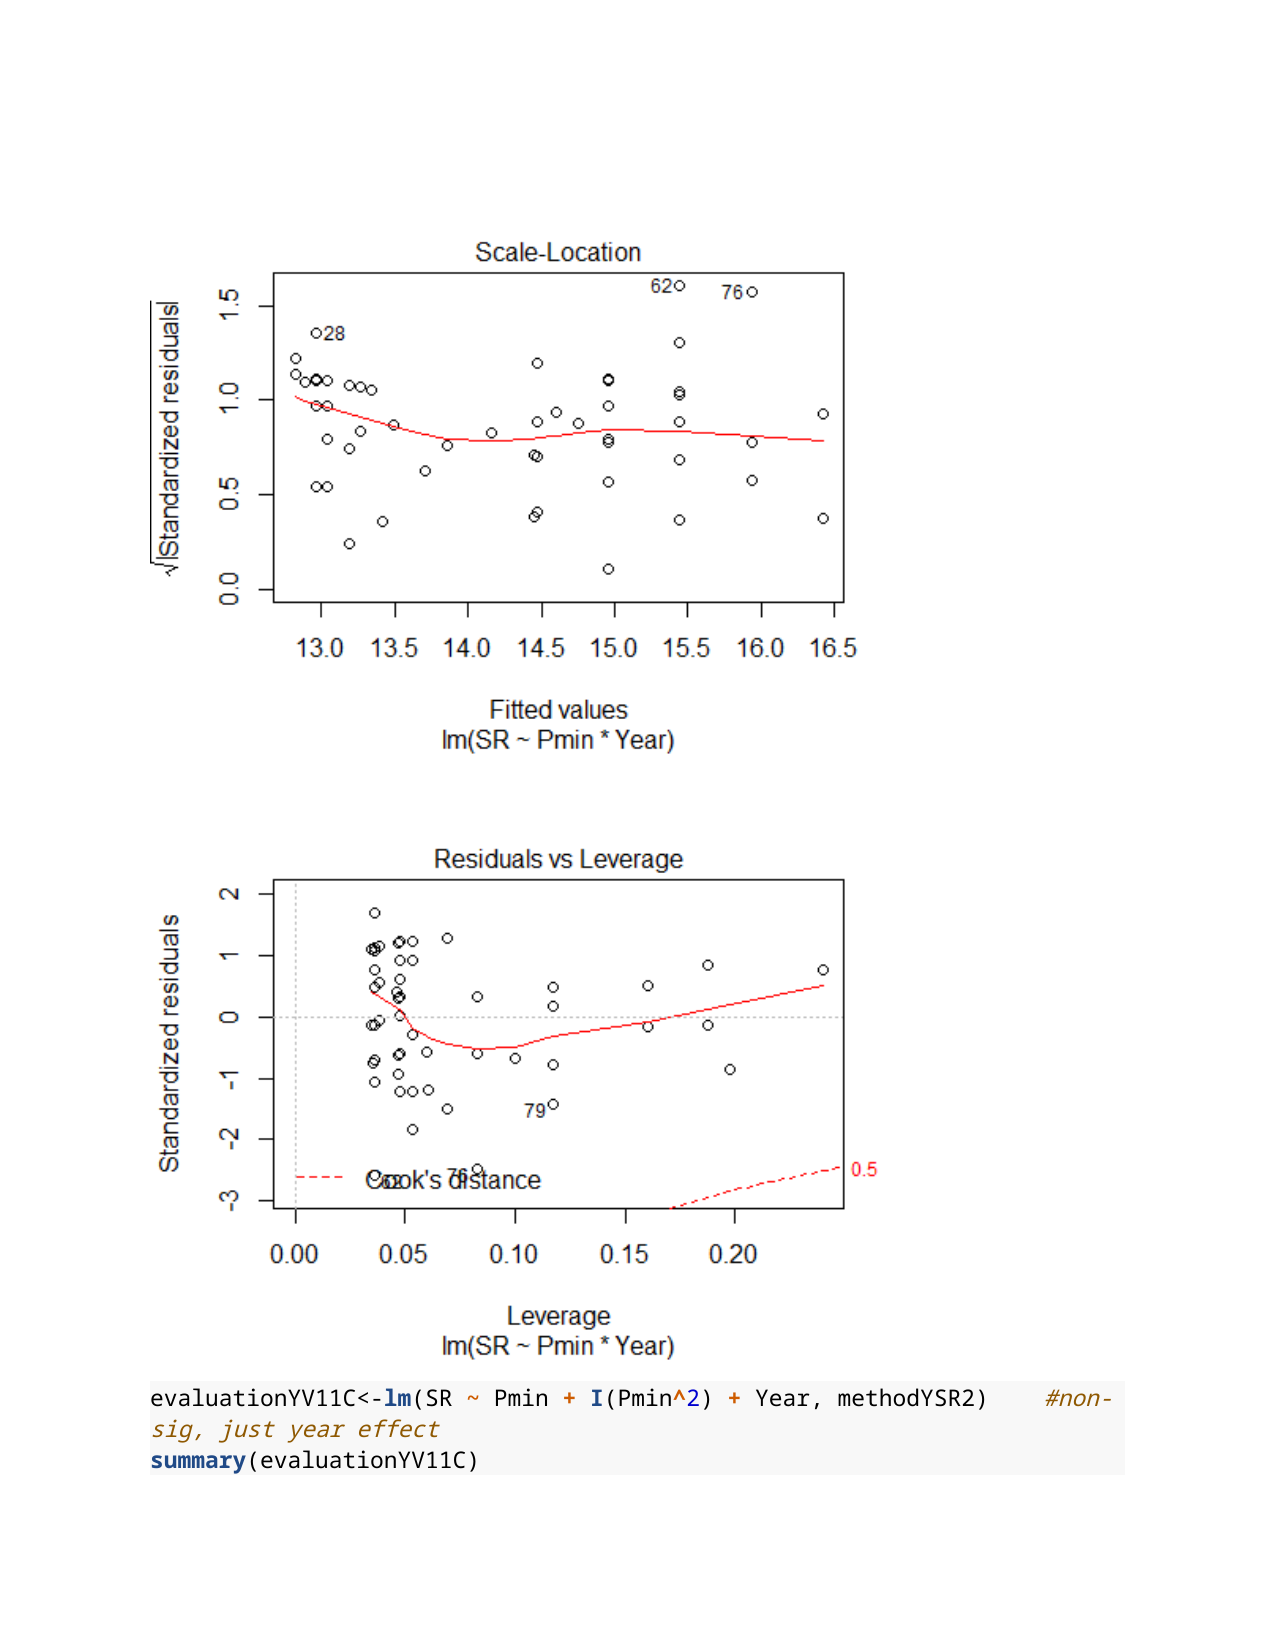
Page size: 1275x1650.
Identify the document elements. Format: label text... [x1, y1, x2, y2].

picture [150, 150, 908, 1363]
text evaluationYV11C<-lm(SR ~ Pmin + I(Pmin^2) + Year, methodYSR2) #non-sig, just year effect summary(evaluationYV11C) [439, 1381, 1125, 1475]
